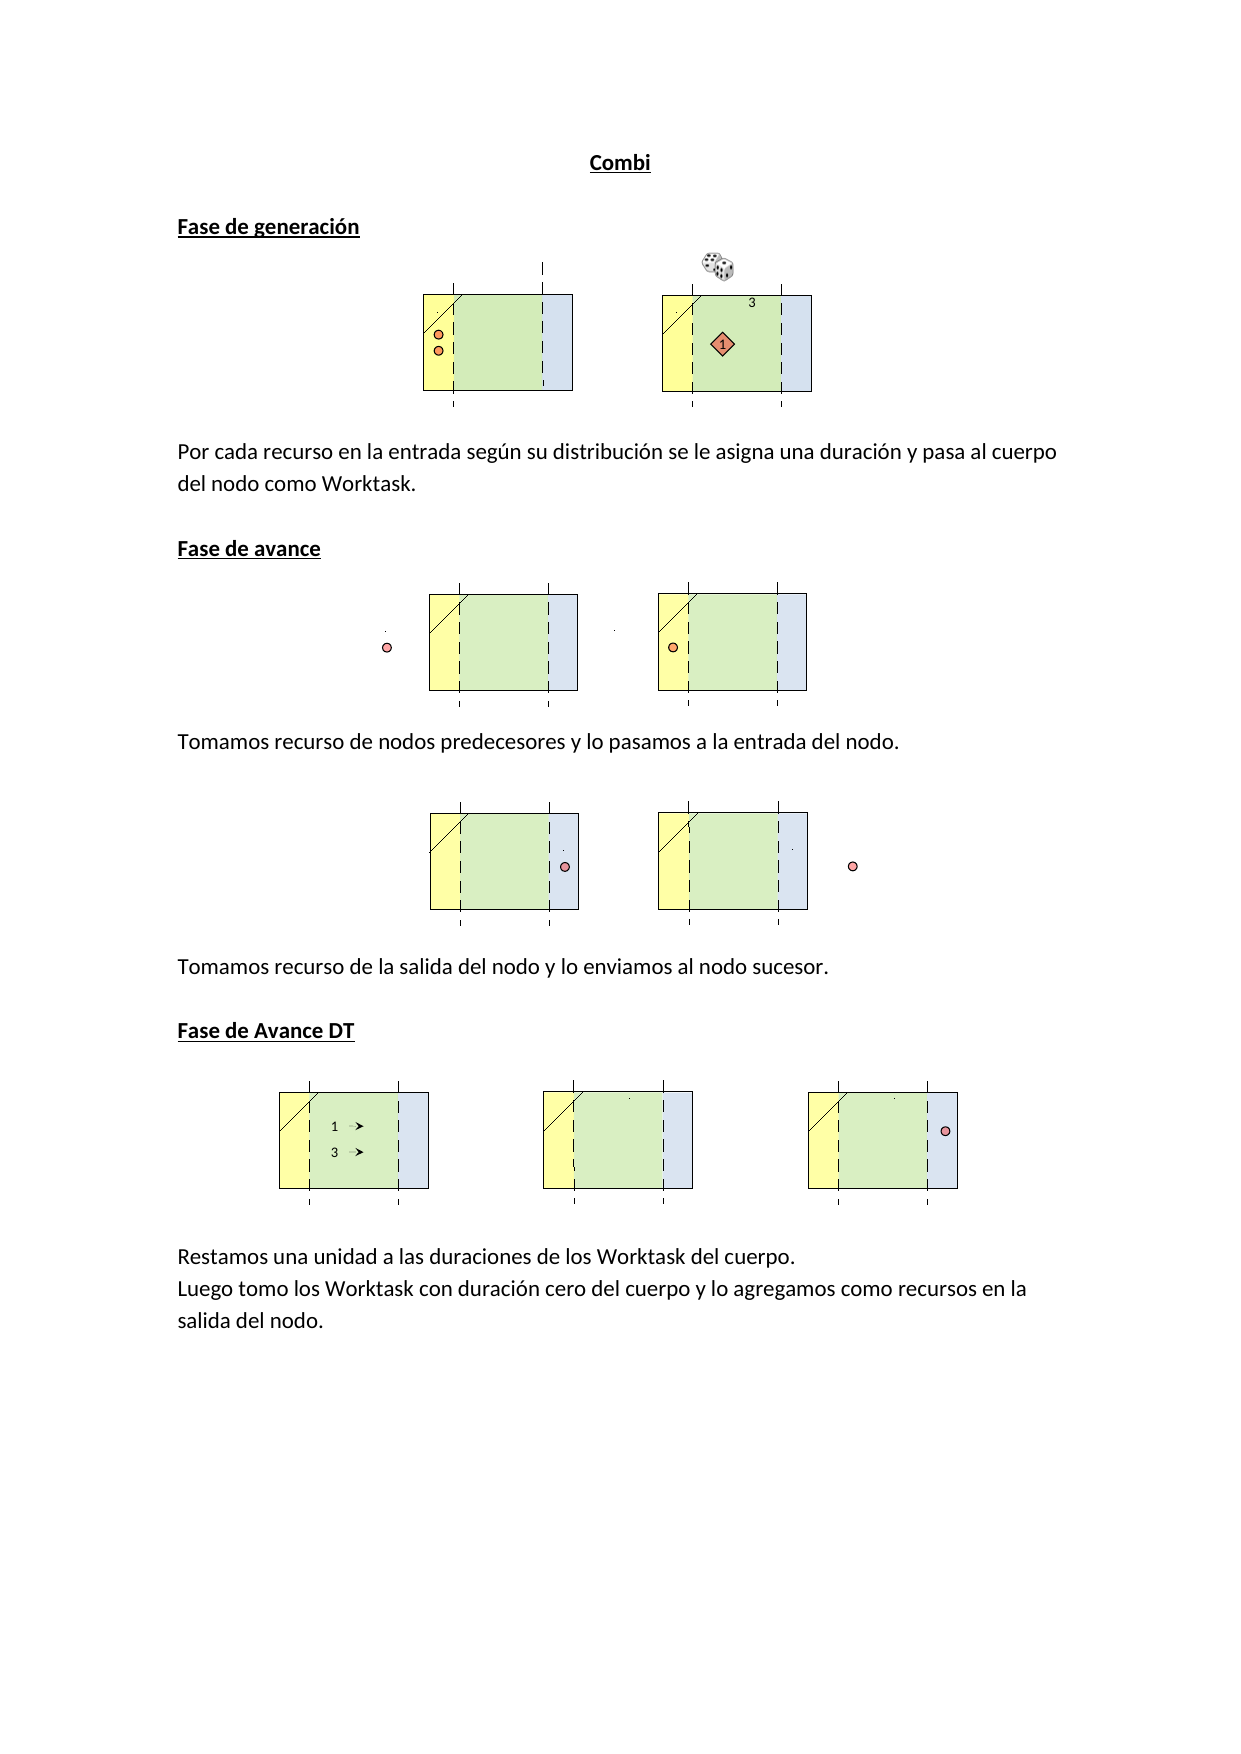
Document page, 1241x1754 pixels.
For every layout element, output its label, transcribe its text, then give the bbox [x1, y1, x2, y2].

text Fase de Avance DT [177, 1017, 1063, 1045]
picture [682, 239, 754, 295]
text Tomamos recurso de la salida del nodo y lo enviamos al nodo sucesor. [177, 952, 1063, 980]
text Tomamos recurso de nodos predecesores y lo pasamos a la entrada del nodo. [177, 727, 1063, 755]
text Por cada recurso en la entrada según su distribución se le asigna una duración y pasa al cuerpo del nodo como Worktask. [177, 437, 1063, 497]
text Combi [177, 148, 1063, 176]
text Restamos una unidad a las duraciones de los Worktask del cuerpo. [177, 1242, 1063, 1270]
text Luego tomo los Worktask con duración cero del cuerpo y lo agregamos como recursos en la salida del nodo. [177, 1274, 1063, 1334]
text Fase de generación [177, 212, 1063, 240]
text Fase de avance [177, 534, 1063, 562]
